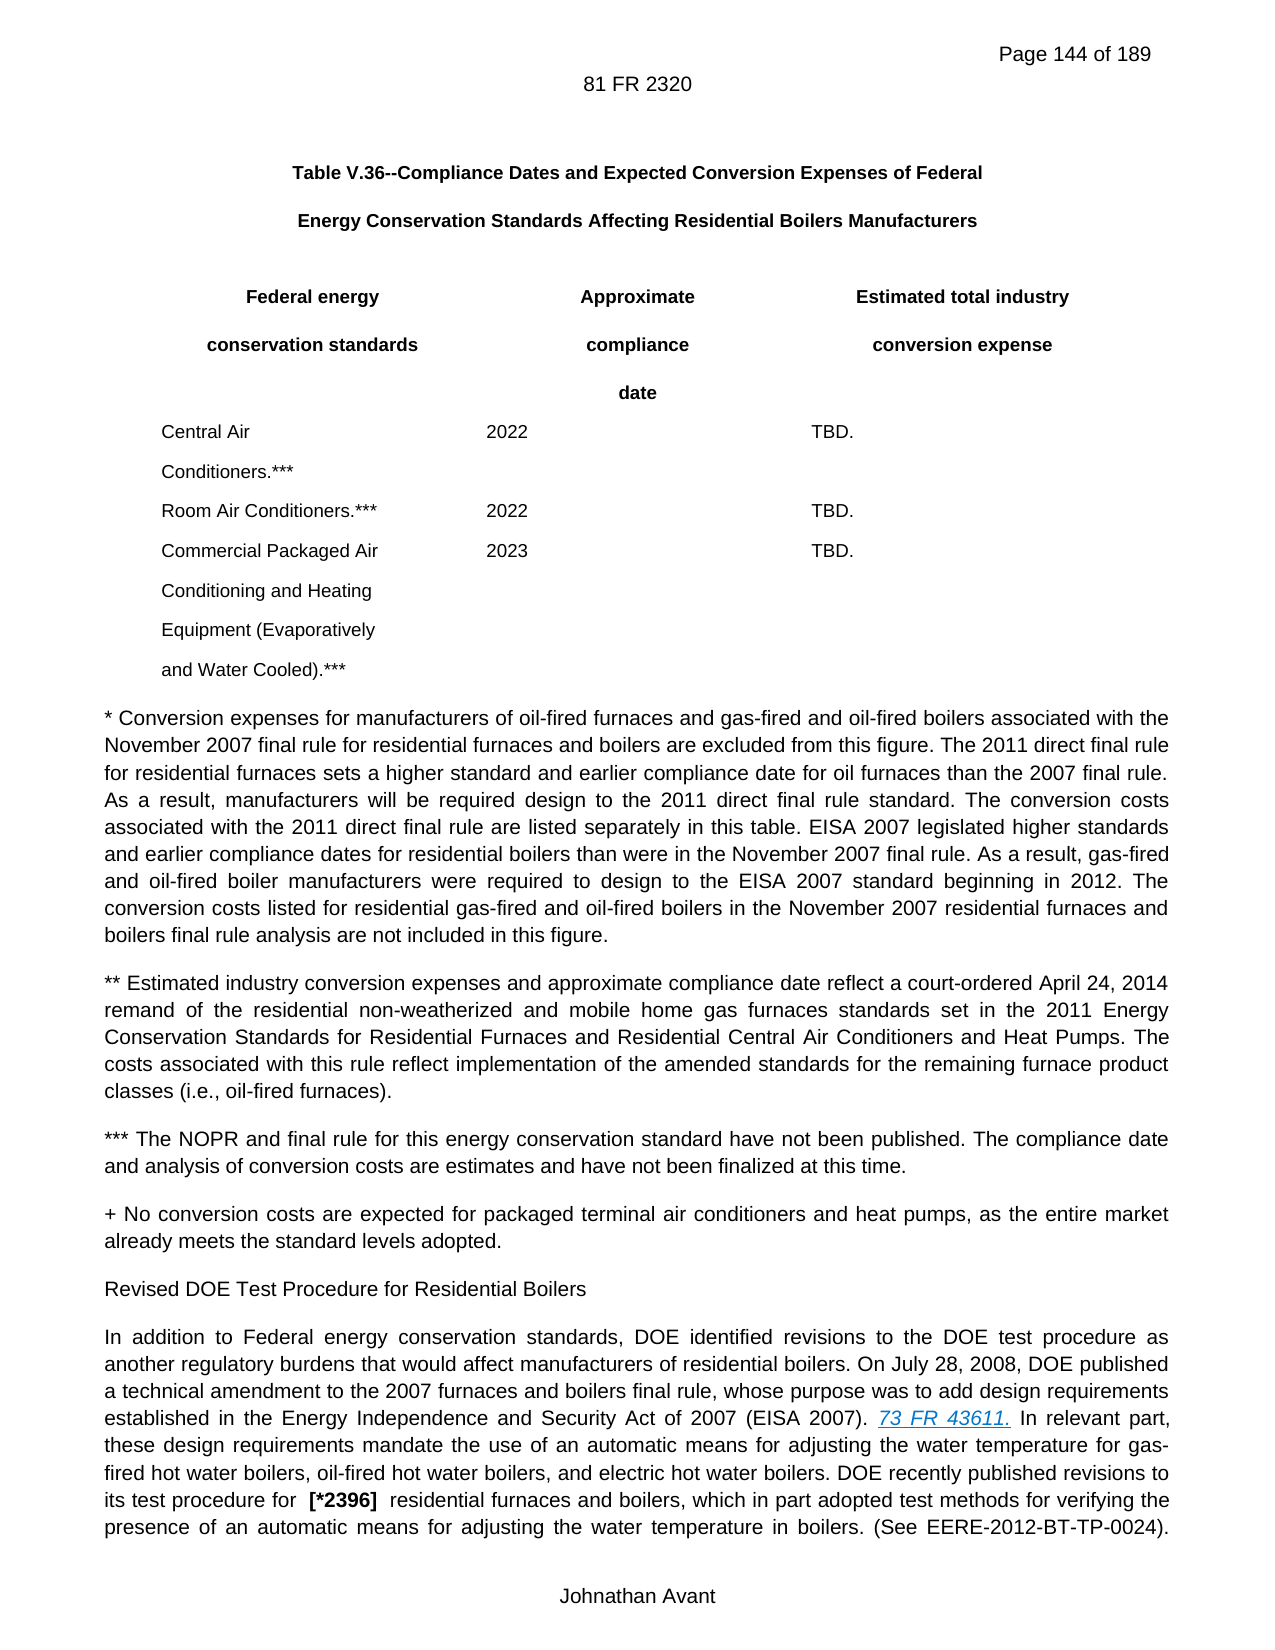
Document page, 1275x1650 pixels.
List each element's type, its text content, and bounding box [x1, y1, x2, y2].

text + No conversion costs are expected for packaged terminal air conditioners and heat pumps, as the entire market already meets the standard levels adopted. [104, 1199, 1171, 1253]
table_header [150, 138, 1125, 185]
text Revised DOE Test Procedure for Residential Boilers [104, 1274, 1171, 1301]
text ** Estimated industry conversion expenses and approximate compliance date reflect a court-ordered April 24, 2014 remand of the residential non-weatherized and mobile home gas furnaces standards set in the 2011 Energy Conservation Standards for Residential Furnaces and Residential Central Air Conditioners and Heat Pumps. The costs associated with this rule reflect implementation of the amended standards for the remaining furnace product classes (i.e., oil-fired furnaces). [104, 968, 1171, 1103]
text *** The NOPR and final rule for this energy conservation standard have not been published. The compliance date and analysis of conversion costs are estimates and have not been finalized at this time. [104, 1124, 1171, 1178]
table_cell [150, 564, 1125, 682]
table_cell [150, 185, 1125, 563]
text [104, 1322, 1171, 1538]
text * Conversion expenses for manufacturers of oil-fired furnaces and gas-fired and oil-fired boilers associated with the November 2007 final rule for residential furnaces and boilers are excluded from this figure. The 2011 direct final rule for residential furnaces sets a higher standard and earlier compliance date for oil furnaces than the 2007 final rule. As a result, manufacturers will be required design to the 2011 direct final rule standard. The conversion costs associated with the 2011 direct final rule are listed separately in this table. EISA 2007 legislated higher standards and earlier compliance dates for residential boilers than were in the November 2007 final rule. As a result, gas-fired and oil-fired boiler manufacturers were required to design to the EISA 2007 standard beginning in 2012. The conversion costs listed for residential gas-fired and oil-fired boilers in the November 2007 residential furnaces and boilers final rule analysis are not included in this figure. [104, 703, 1171, 947]
